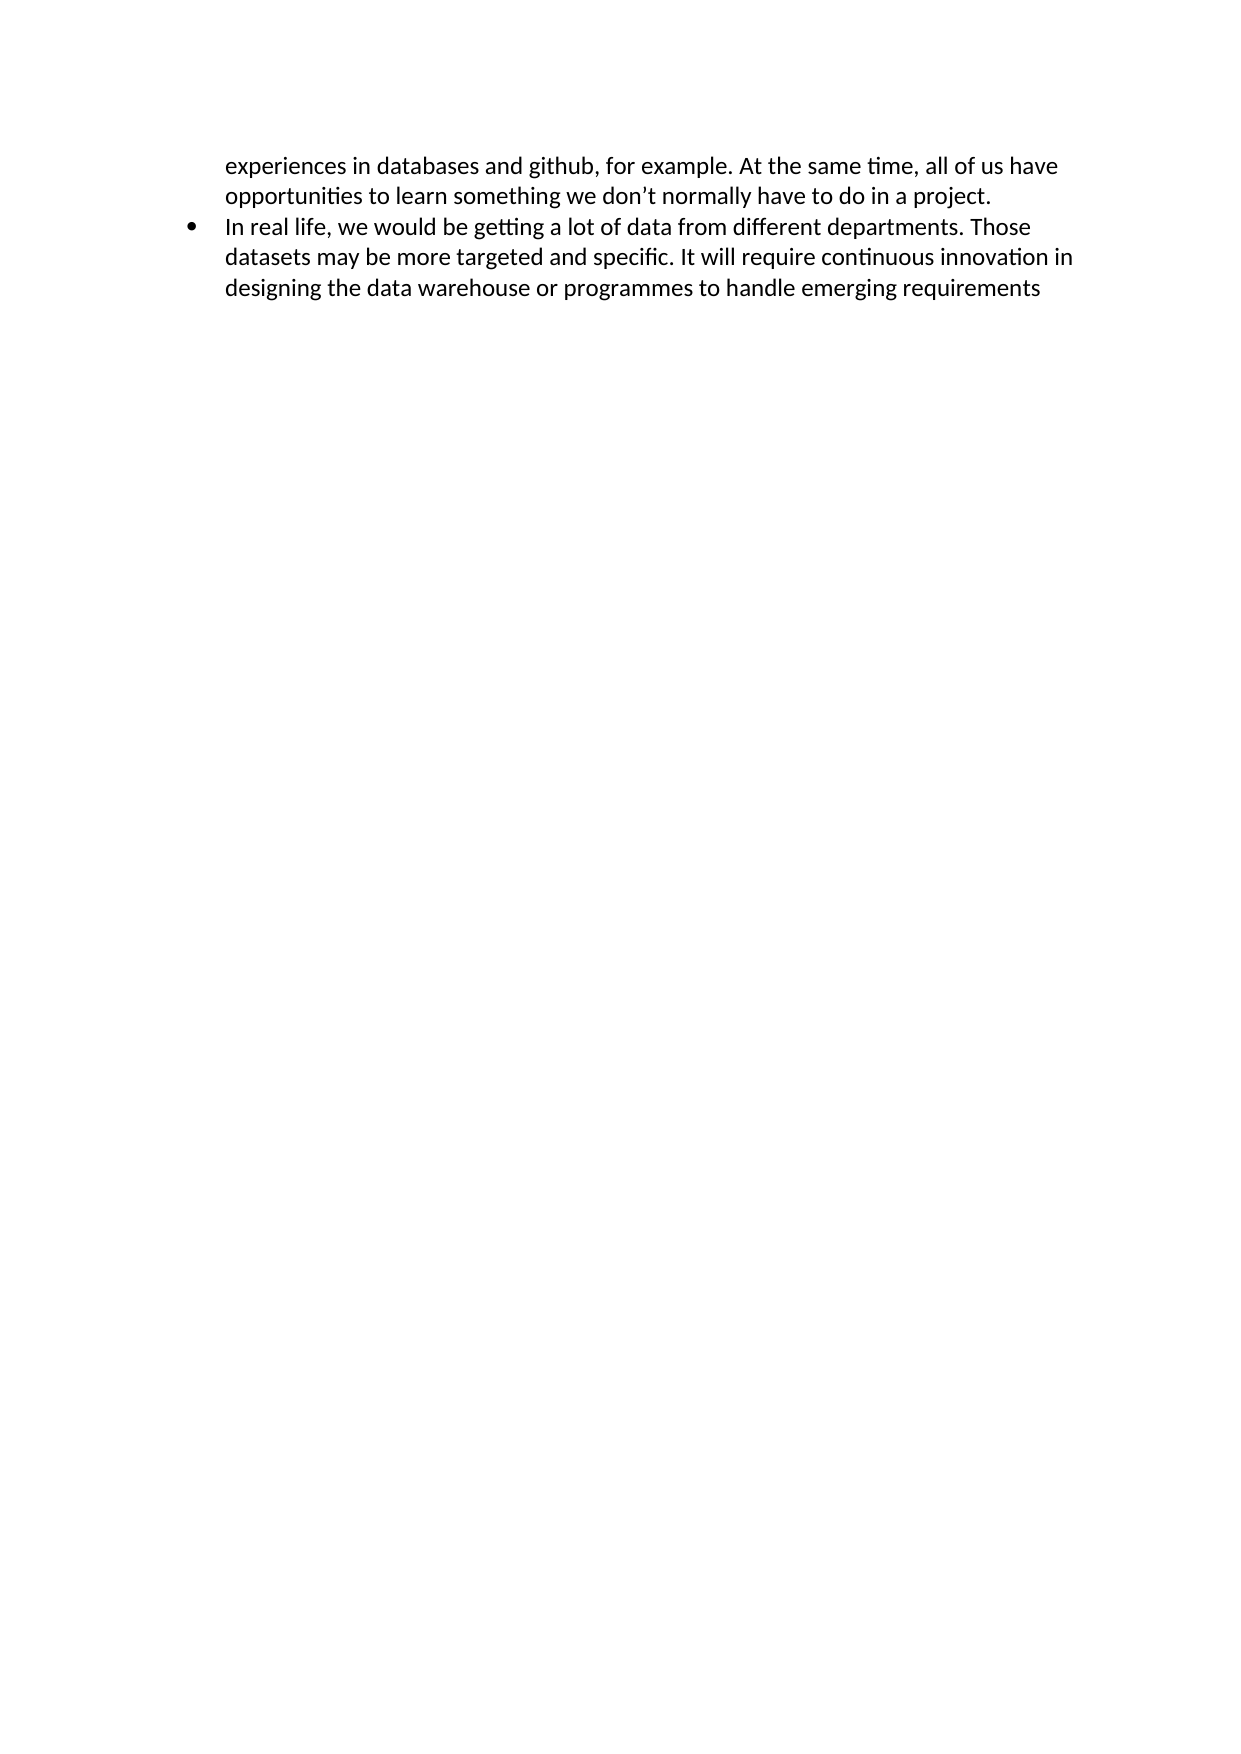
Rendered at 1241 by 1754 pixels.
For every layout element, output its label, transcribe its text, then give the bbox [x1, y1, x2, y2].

list In real life, we would be getting a lot of data from different departments. Those datasets may be more targeted and specific. It will require continuous innovation in designing the data warehouse or programmes to handle emerging requirements [187, 211, 1090, 303]
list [187, 150, 1090, 211]
